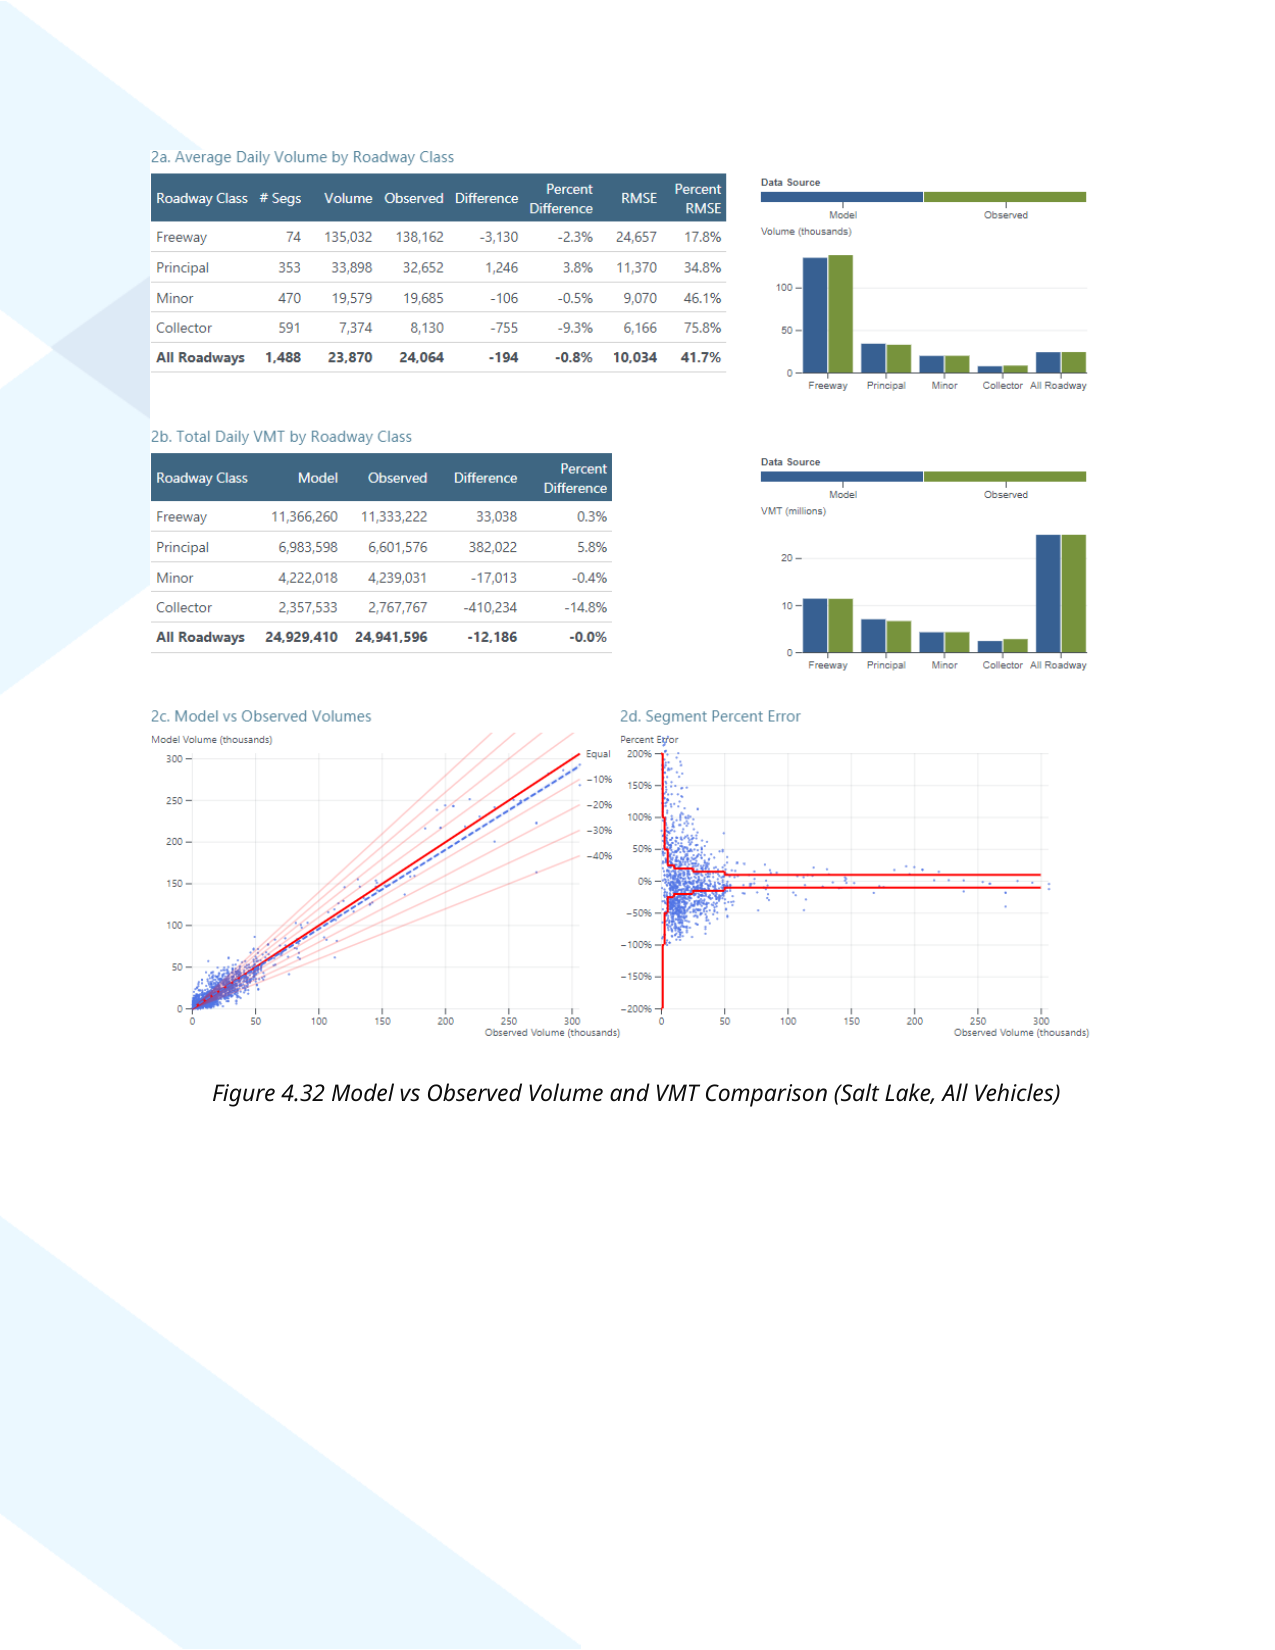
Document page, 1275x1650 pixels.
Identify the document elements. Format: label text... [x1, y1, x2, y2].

picture [150, 150, 1125, 1042]
